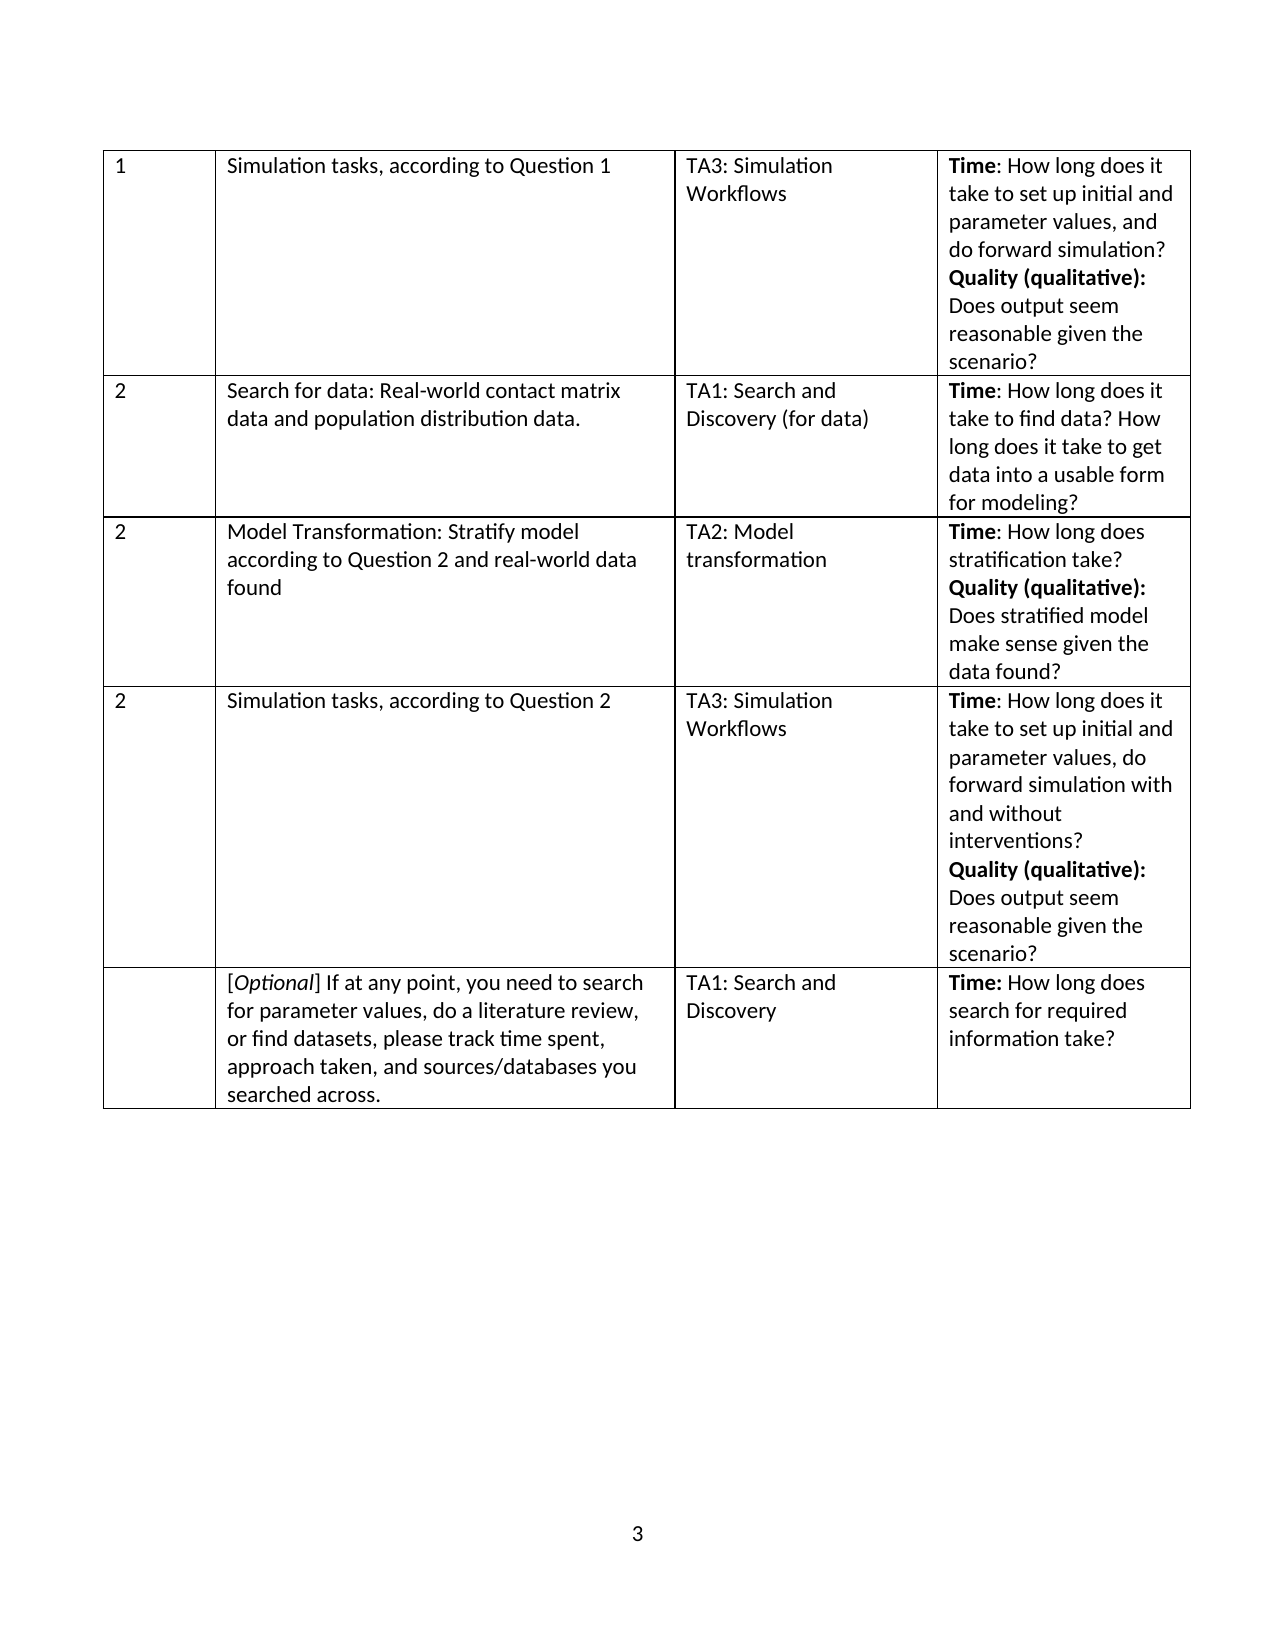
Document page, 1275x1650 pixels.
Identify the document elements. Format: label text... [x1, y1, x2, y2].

table_cell [Optional] If at any point, you need to search for parameter values, do a literature review, or find datasets, please track time spent, approach taken, and sources/databases you searched across. [216, 968, 674, 1108]
table_cell Time: How long does it take to find data? How long does it take to get data into a usable form for modeling? [938, 376, 1190, 516]
table_cell 2 [104, 687, 215, 967]
table_cell Time: How long does it take to set up initial and parameter values, do forward simulation with and without interventions? Quality (qualitative): Does output seem reasonable given the scenario? [938, 687, 1190, 967]
table_cell Time: How long does search for required information take? [938, 968, 1190, 1108]
table_cell Search for data: Real-world contact matrix data and population distribution data. [216, 376, 674, 516]
table_cell 2 [104, 376, 215, 516]
table_cell 2 [104, 518, 215, 686]
table_cell Simulation tasks, according to Question 2 [216, 687, 674, 967]
table_cell Time: How long does it take to set up initial and parameter values, and do forward simulation? Quality (qualitative): Does output seem reasonable given the scenario? [938, 151, 1190, 375]
table_cell TA1: Search and Discovery (for data) [676, 376, 937, 516]
table_cell TA3: Simulation Workflows [676, 687, 937, 967]
table_cell Model Transformation: Stratify model according to Question 2 and real-world data found [216, 518, 674, 686]
table_cell TA2: Model transformation [676, 518, 937, 686]
table_cell TA3: Simulation Workflows [676, 151, 937, 375]
table_cell Time: How long does stratification take? Quality (qualitative): Does stratified model make sense given the data found? [938, 518, 1190, 686]
table_cell TA1: Search and Discovery [676, 968, 937, 1108]
table_cell 1 [104, 151, 215, 375]
table_cell [104, 968, 215, 1108]
table_cell Simulation tasks, according to Question 1 [216, 151, 674, 375]
